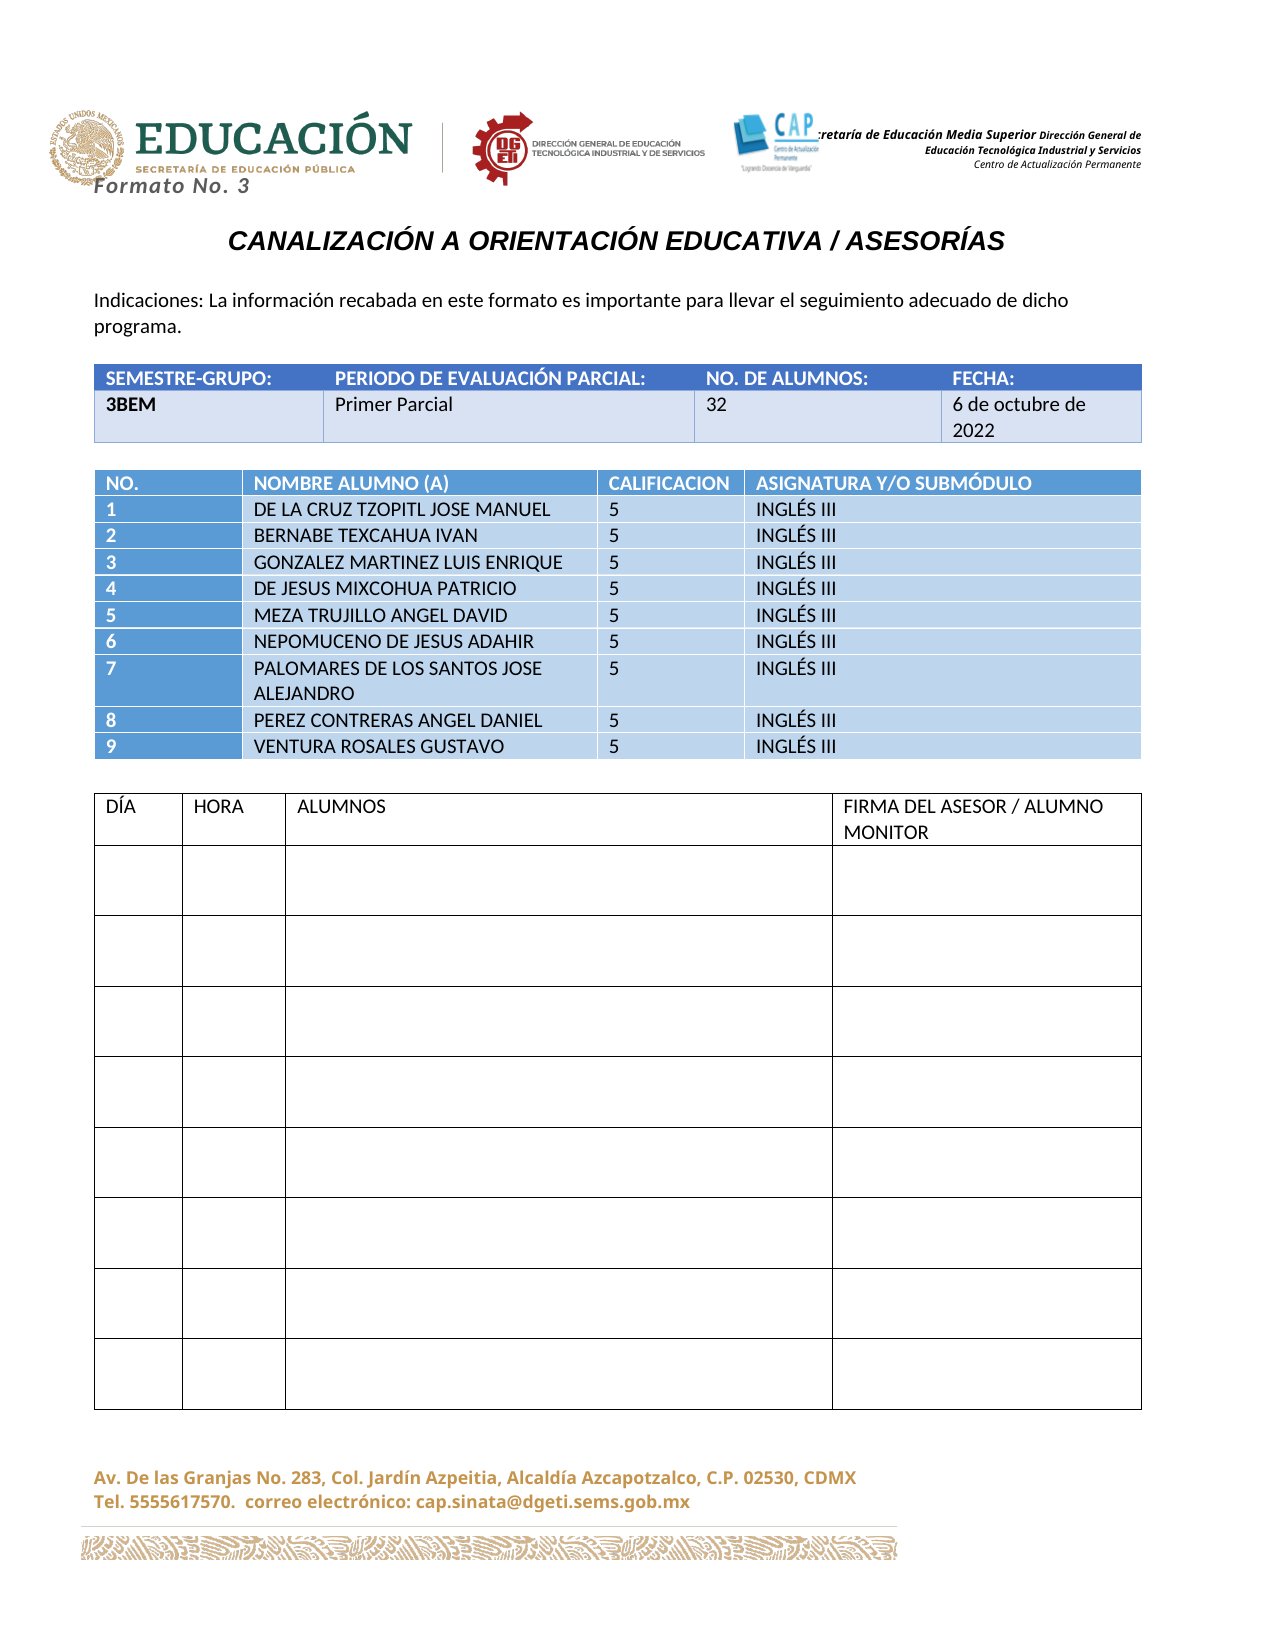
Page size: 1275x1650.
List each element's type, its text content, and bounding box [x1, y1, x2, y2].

table_cell [95, 916, 182, 986]
table_cell Primer Parcial [324, 391, 694, 442]
table_cell [286, 1269, 832, 1338]
table_cell 9 [95, 733, 242, 759]
table_cell [183, 846, 285, 915]
table_cell INGLÉS III [745, 733, 1141, 759]
table_cell [833, 1198, 1141, 1268]
table_cell 5 [598, 496, 744, 522]
table_cell BERNABE TEXCAHUA IVAN [243, 523, 597, 548]
table_cell [95, 1057, 182, 1127]
table_cell 3 [95, 549, 242, 574]
table_cell [183, 1269, 285, 1338]
table_cell [286, 1198, 832, 1268]
picture [42, 106, 712, 193]
table_cell [833, 987, 1141, 1056]
table_cell 5 [598, 602, 744, 627]
table_cell [183, 1198, 285, 1268]
picture [49, 1516, 915, 1588]
table_cell 1 [95, 496, 242, 522]
table_header NO. DE ALUMNOS: [695, 365, 941, 390]
table_cell [286, 1057, 832, 1127]
table_header SEMESTRE-GRUPO: [95, 365, 323, 390]
table_cell [286, 987, 832, 1056]
table_cell 5 [598, 655, 744, 706]
picture [731, 106, 819, 175]
subtitle Formato No. 3 [94, 172, 1142, 200]
text Indicaciones: La información recabada en este formato es importante para llevar el seguimiento adecuado de dicho programa. [94, 288, 1142, 338]
table_header CALIFICACION [598, 470, 744, 495]
table_cell [833, 1269, 1141, 1338]
table_cell 5 [598, 629, 744, 654]
table_cell [95, 1339, 182, 1409]
table_cell DE LA CRUZ TZOPITL JOSE MANUEL [243, 496, 597, 522]
table_cell PEREZ CONTRERAS ANGEL DANIEL [243, 707, 597, 732]
table_cell VENTURA ROSALES GUSTAVO [243, 733, 597, 759]
table_cell INGLÉS III [745, 655, 1141, 706]
table_header DÍA [95, 794, 182, 844]
table_cell 5 [95, 602, 242, 627]
table_cell 5 [598, 523, 744, 548]
table_cell 5 [598, 707, 744, 732]
table_cell [95, 987, 182, 1056]
table_cell [95, 846, 182, 915]
table_cell MEZA TRUJILLO ANGEL DAVID [243, 602, 597, 627]
table_cell INGLÉS III [745, 496, 1141, 522]
table_cell [183, 1057, 285, 1127]
table_cell [286, 1128, 832, 1197]
table_cell 8 [95, 707, 242, 732]
table_header NO. [95, 470, 242, 495]
table_cell DE JESUS MIXCOHUA PATRICIO [243, 576, 597, 601]
table_cell [833, 1057, 1141, 1127]
table_cell 32 [695, 391, 941, 442]
table_header ALUMNOS [286, 794, 832, 844]
table_cell 6 de octubre de 2022 [942, 391, 1141, 442]
table_cell [95, 1269, 182, 1338]
table_cell INGLÉS III [745, 576, 1141, 601]
table_cell PALOMARES DE LOS SANTOS JOSE ALEJANDRO [243, 655, 597, 706]
table_cell [833, 846, 1141, 915]
table_cell [286, 846, 832, 915]
table_cell INGLÉS III [745, 602, 1141, 627]
table_cell 4 [95, 576, 242, 601]
table_cell [183, 916, 285, 986]
table_cell INGLÉS III [745, 629, 1141, 654]
table_header HORA [183, 794, 285, 844]
table_cell [833, 1128, 1141, 1197]
table_cell 6 [95, 629, 242, 654]
table_cell [833, 916, 1141, 986]
table_header NOMBRE ALUMNO (A) [243, 470, 597, 495]
subtitle CANALIZACIÓN A ORIENTACIÓN EDUCATIVA / ASESORÍAS [94, 225, 1142, 256]
table_cell [286, 1339, 832, 1409]
table_header ASIGNATURA Y/O SUBMÓDULO [745, 470, 1141, 495]
table_header FECHA: [942, 365, 1141, 390]
table_cell NEPOMUCENO DE JESUS ADAHIR [243, 629, 597, 654]
table_cell [183, 1339, 285, 1409]
table_header PERIODO DE EVALUACIÓN PARCIAL: [324, 365, 694, 390]
table_cell [95, 1198, 182, 1268]
table_cell INGLÉS III [745, 549, 1141, 574]
table_cell [833, 1339, 1141, 1409]
table_cell 3BEM [95, 391, 323, 442]
table_cell INGLÉS III [745, 523, 1141, 548]
table_cell GONZALEZ MARTINEZ LUIS ENRIQUE [243, 549, 597, 574]
table_cell 5 [598, 733, 744, 759]
table_cell 5 [598, 576, 744, 601]
table_cell 2 [95, 523, 242, 548]
table_cell 7 [95, 655, 242, 706]
table_cell INGLÉS III [745, 707, 1141, 732]
table_cell 5 [598, 549, 744, 574]
table_header FIRMA DEL ASESOR / ALUMNO MONITOR [833, 794, 1141, 844]
table_cell [183, 1128, 285, 1197]
table_cell [286, 916, 832, 986]
table_cell [95, 1128, 182, 1197]
table_cell [183, 987, 285, 1056]
